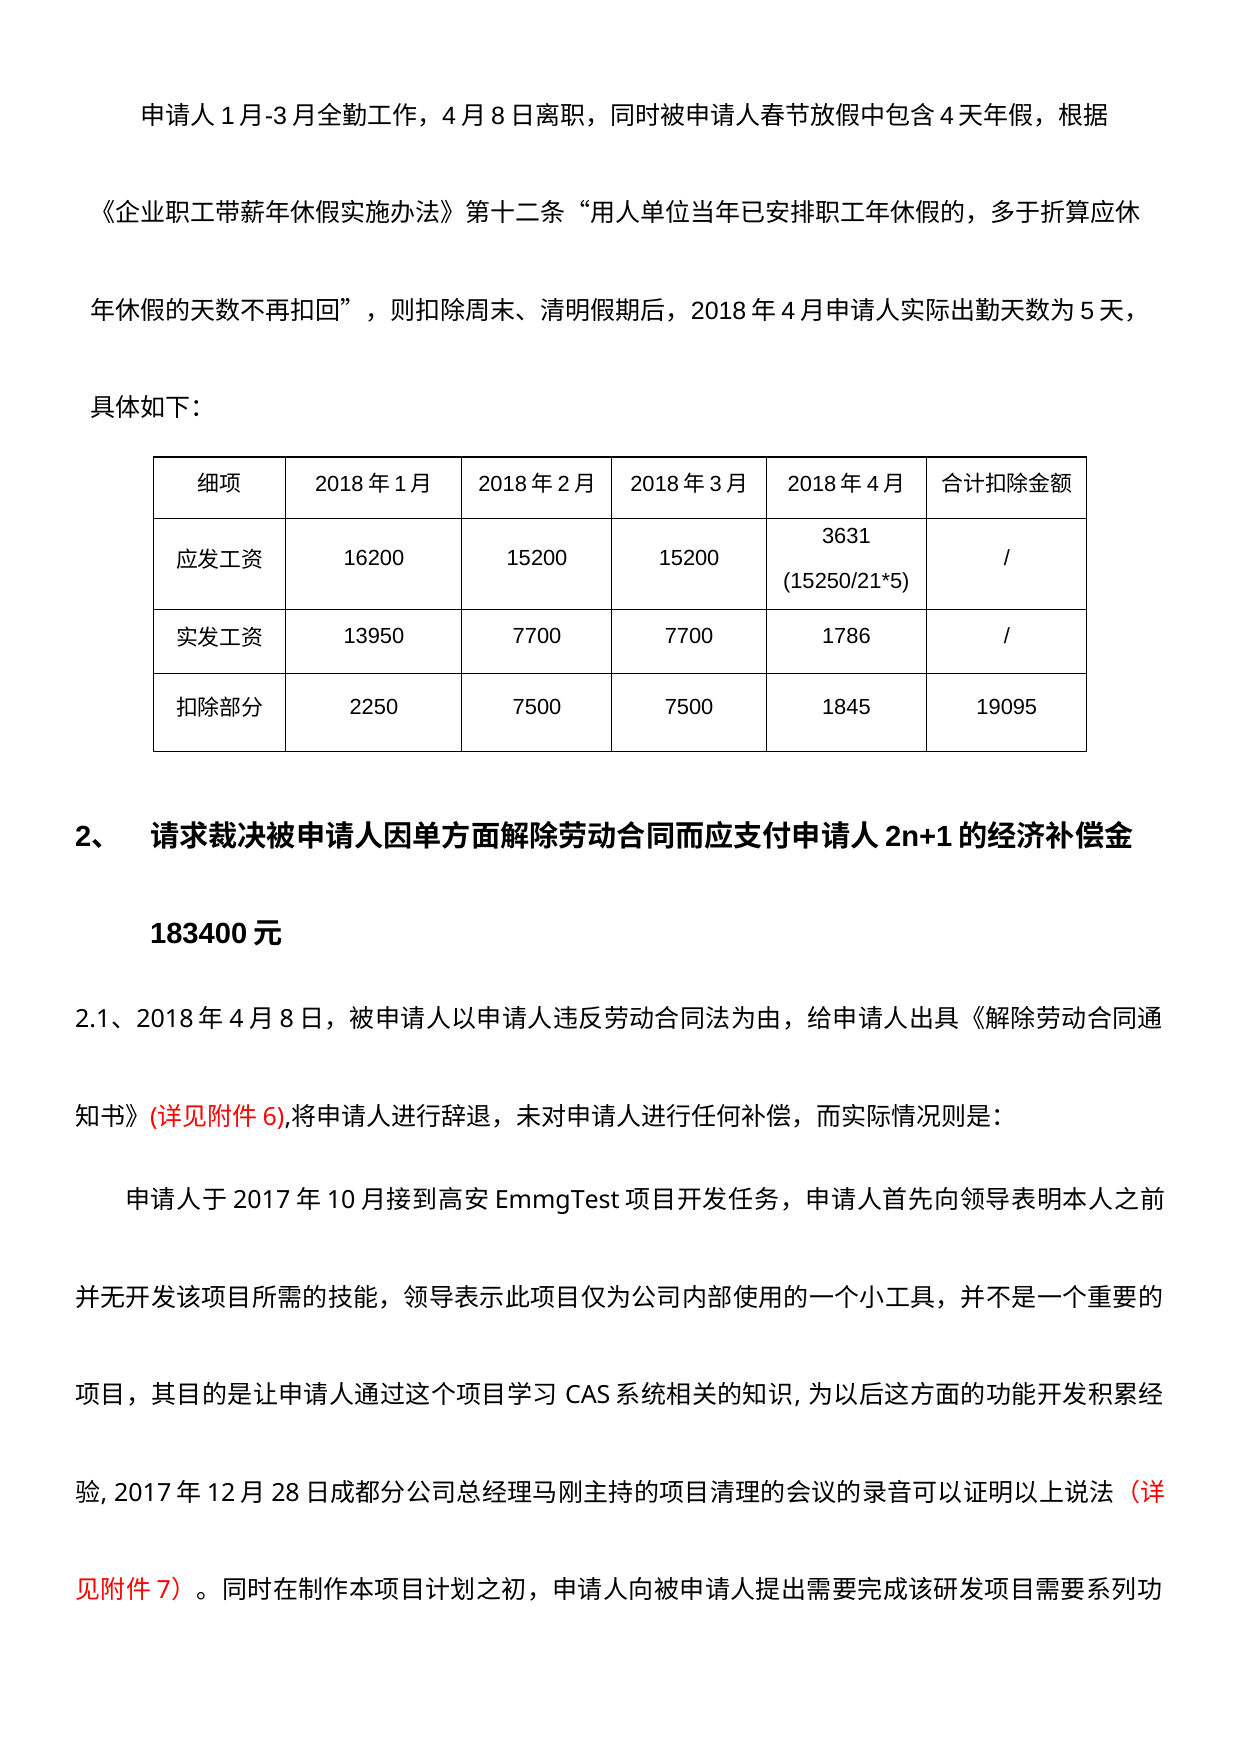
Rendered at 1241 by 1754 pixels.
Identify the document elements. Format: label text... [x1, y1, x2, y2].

table_cell 7500 [462, 674, 611, 751]
table_header 2018年1月 [286, 458, 461, 518]
table_cell / [927, 519, 1086, 609]
table_cell 7500 [612, 674, 766, 751]
table_header 细项 [154, 458, 285, 518]
table_cell 实发工资 [154, 610, 285, 673]
table_cell 7700 [612, 610, 766, 673]
table_cell 15200 [462, 519, 611, 609]
table_cell 15200 [612, 519, 766, 609]
table_cell / [927, 610, 1086, 673]
table_cell 3631 (15250/21*5) [767, 519, 926, 609]
text 申请人1月-3月全勤工作，4月8日离职，同时被申请人春节放假中包含4天年假，根据《企业职工带薪年休假实施办法》第十二条“用人单位当年已安排职工年休假的，多于折算应休年休假的天数不再扣回”，则扣除周末、清明假期后，2018年4月申请人实际出勤天数为5天，具体如下： [91, 81, 1149, 438]
table_header 2018年3月 [612, 458, 766, 518]
table_cell 7700 [462, 610, 611, 673]
text 2.1、2018年4月8日，被申请人以申请人违反劳动合同法为由，给申请人出具《解除劳动合同通知书》(详见附件6),将申请人进行辞退，未对申请人进行任何补偿，而实际情况则是： [75, 984, 1165, 1147]
table_header 2018年4月 [767, 458, 926, 518]
table_cell 13950 [286, 610, 461, 673]
list 请求裁决被申请人因单方面解除劳动合同而应支付申请人2n+1的经济补偿金183400元 [75, 801, 1149, 963]
table_cell 1845 [767, 674, 926, 751]
table_cell 1786 [767, 610, 926, 673]
table_header 2018年2月 [462, 458, 611, 518]
table_cell 应发工资 [154, 519, 285, 609]
table_cell 2250 [286, 674, 461, 751]
table_cell 16200 [286, 519, 461, 609]
table_cell 扣除部分 [154, 674, 285, 751]
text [75, 1165, 1165, 1620]
table_header 合计扣除金额 [927, 458, 1086, 518]
table_cell 19095 [927, 674, 1086, 751]
